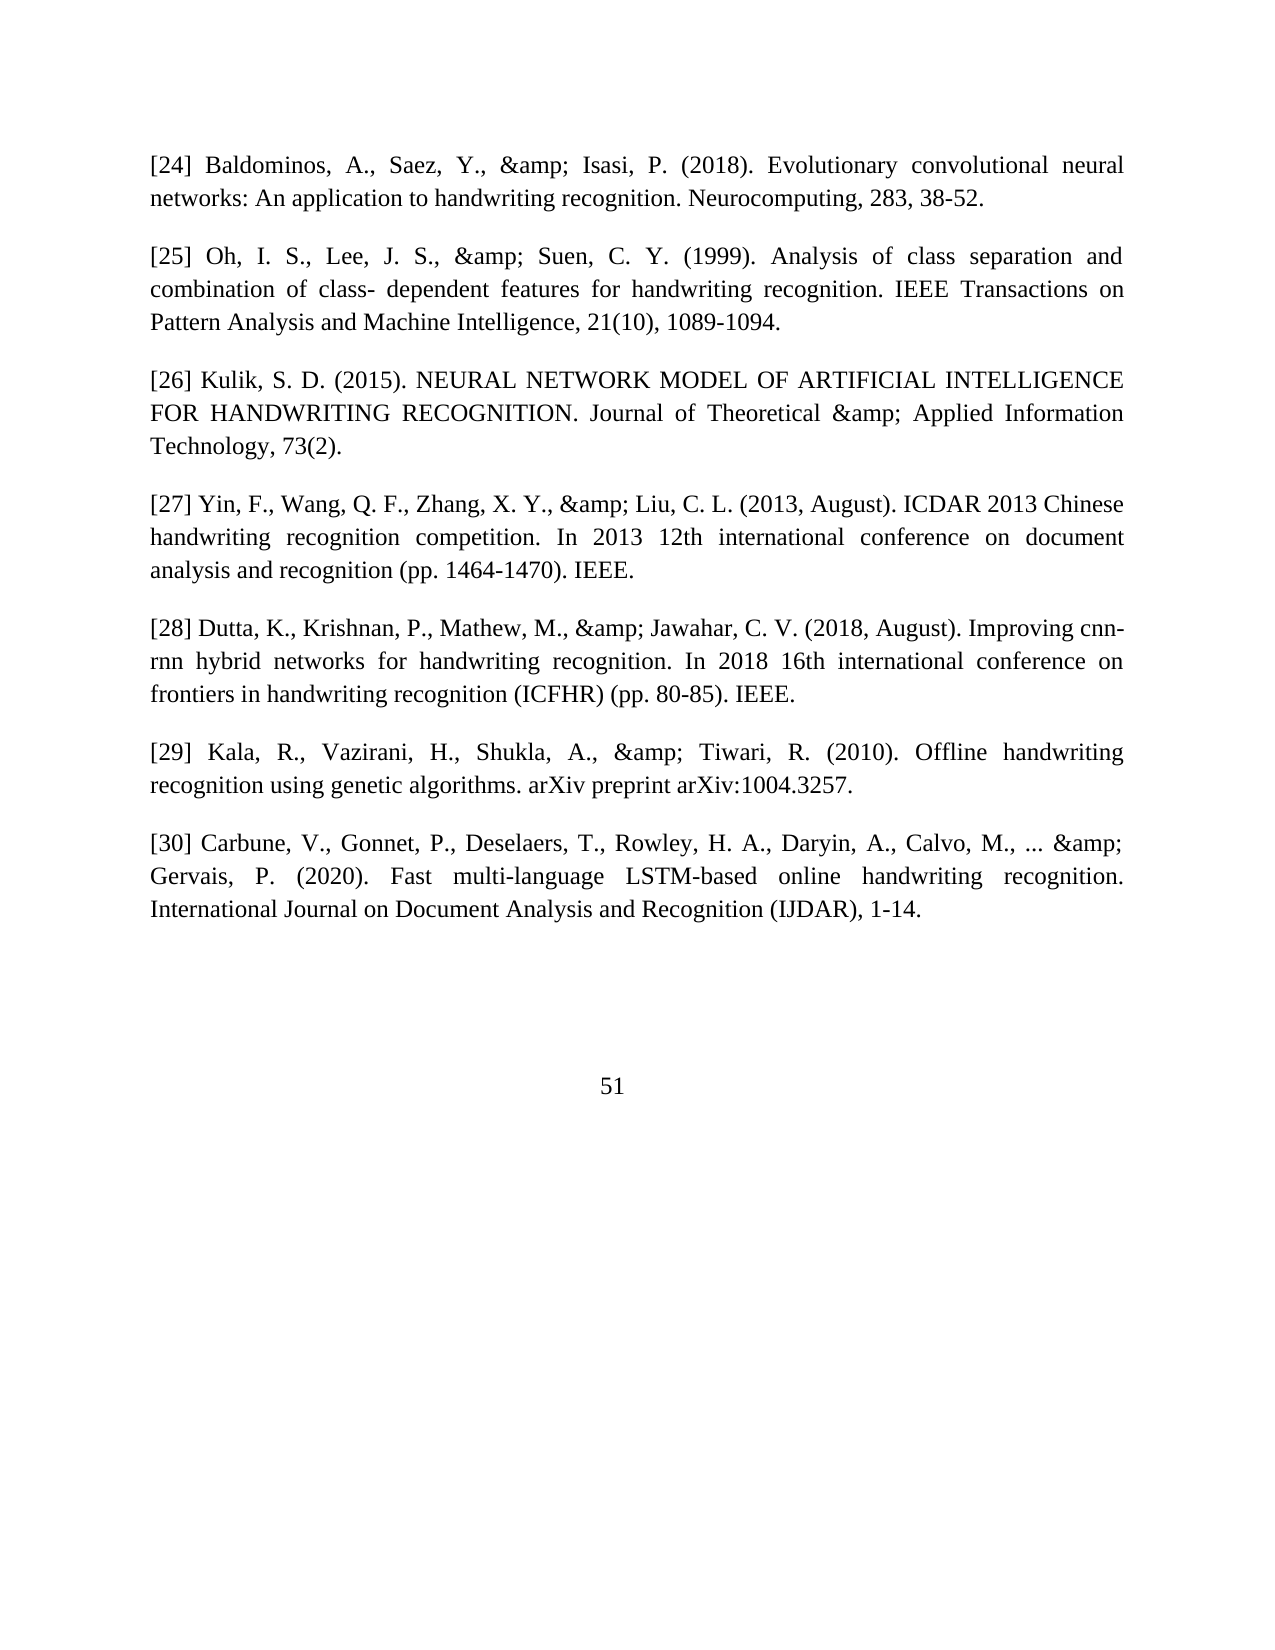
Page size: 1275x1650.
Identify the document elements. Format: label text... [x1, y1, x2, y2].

text 51 [600, 1071, 1125, 1100]
text [25] Oh, I. S., Lee, J. S., &amp; Suen, C. Y. (1999). Analysis of class separation and combination of class- dependent features for handwriting recognition. IEEE Transactions on Pattern Analysis and Machine Intelligence, 21(10), 1089-1094. [150, 241, 1125, 336]
text [24] Baldominos, A., Saez, Y., &amp; Isasi, P. (2018). Evolutionary convolutional neural networks: An application to handwriting recognition. Neurocomputing, 283, 38-52. [150, 150, 1125, 212]
text [29] Kala, R., Vazirani, H., Shukla, A., &amp; Tiwari, R. (2010). Offline handwriting recognition using genetic algorithms. arXiv preprint arXiv:1004.3257. [150, 737, 1125, 799]
text [26] Kulik, S. D. (2015). NEURAL NETWORK MODEL OF ARTIFICIAL INTELLIGENCE FOR HANDWRITING RECOGNITION. Journal of Theoretical &amp; Applied Information Technology, 73(2). [150, 365, 1125, 460]
text [27] Yin, F., Wang, Q. F., Zhang, X. Y., &amp; Liu, C. L. (2013, August). ICDAR 2013 Chinese handwriting recognition competition. In 2013 12th international conference on document analysis and recognition (pp. 1464-1470). IEEE. [150, 489, 1125, 584]
text [28] Dutta, K., Krishnan, P., Mathew, M., &amp; Jawahar, C. V. (2018, August). Improving cnn-rnn hybrid networks for handwriting recognition. In 2018 16th international conference on frontiers in handwriting recognition (ICFHR) (pp. 80-85). IEEE. [150, 613, 1125, 708]
text [30] Carbune, V., Gonnet, P., Deselaers, T., Rowley, H. A., Daryin, A., Calvo, M., ... &amp; Gervais, P. (2020). Fast multi-language LSTM-based online handwriting recognition. International Journal on Document Analysis and Recognition (IJDAR), 1-14. [150, 828, 1125, 923]
